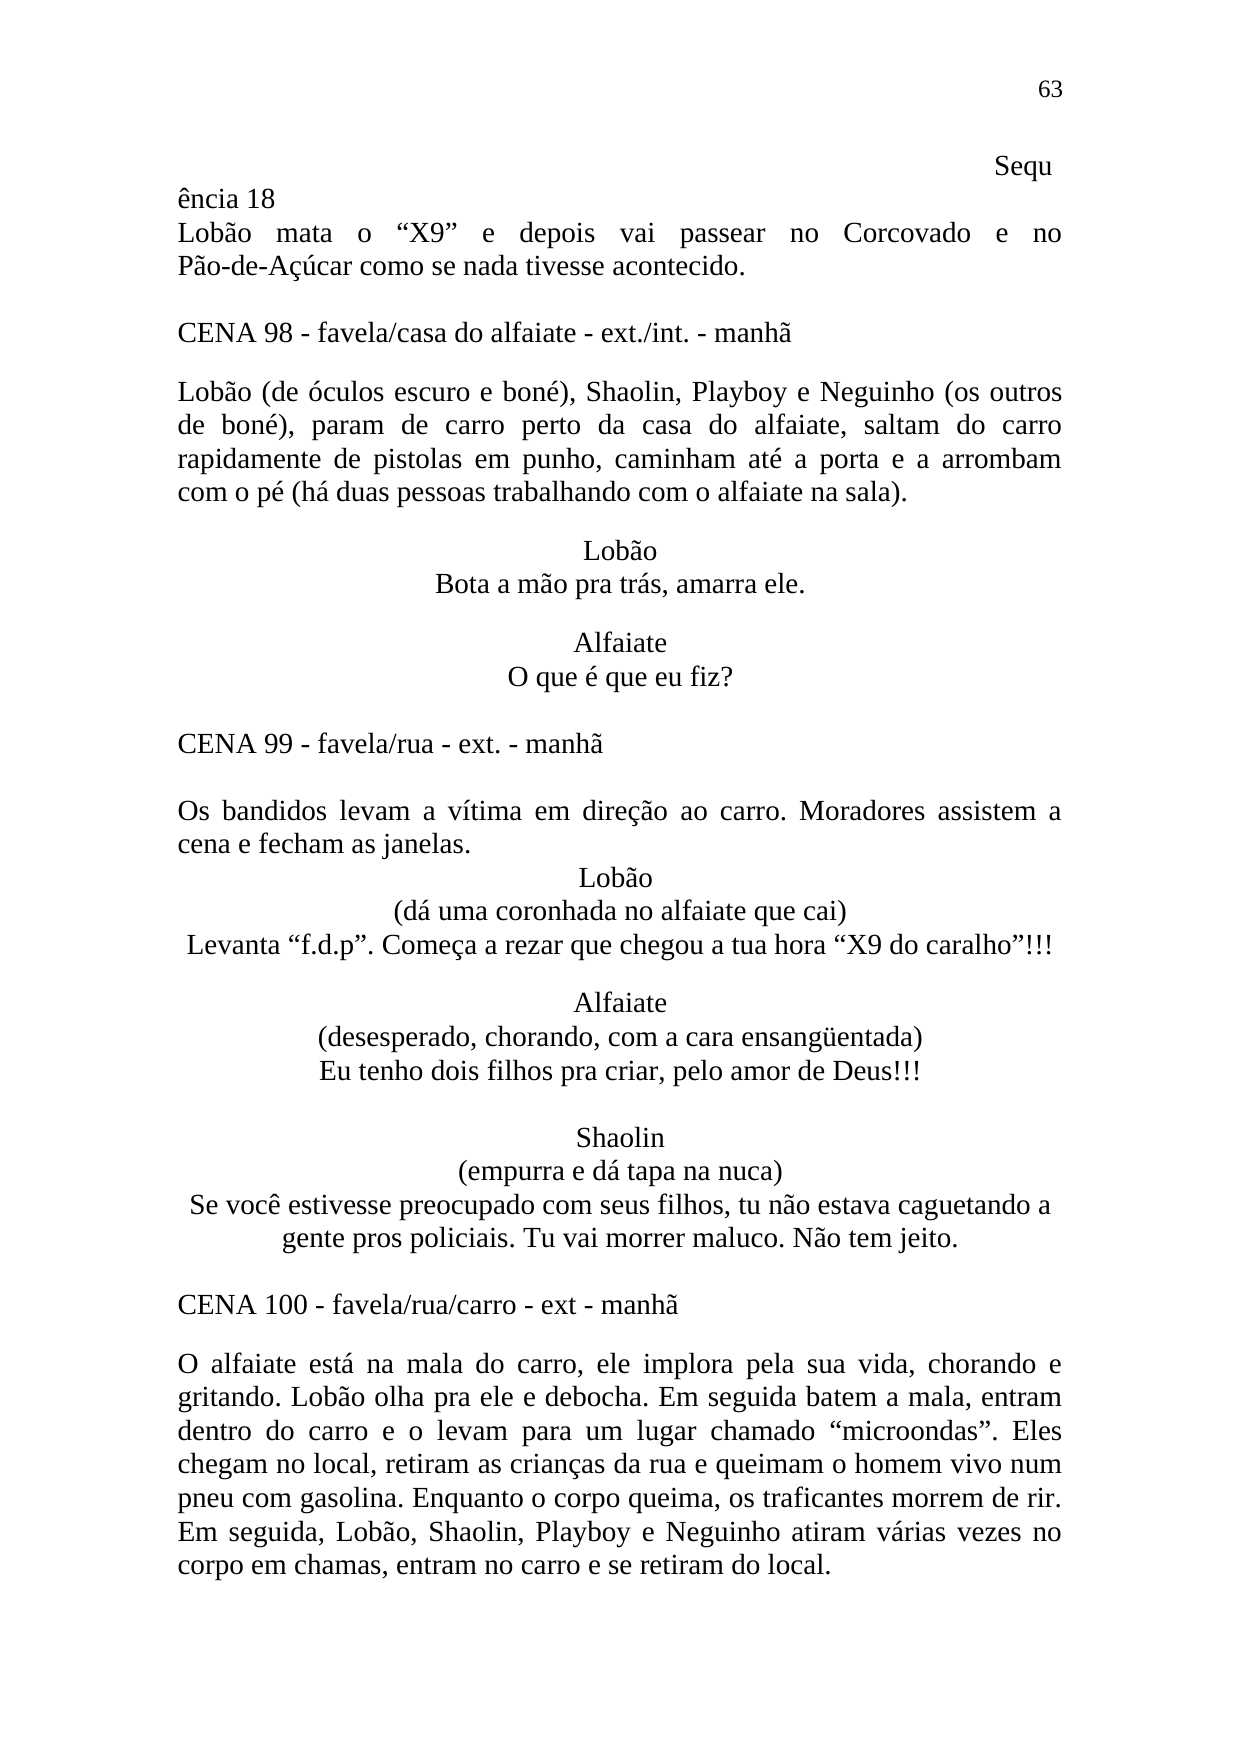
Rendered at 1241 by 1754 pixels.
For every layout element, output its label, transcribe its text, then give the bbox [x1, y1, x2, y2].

text Alfaiate [177, 986, 1063, 1019]
text (dá uma coronhada no alfaiate que cai) [177, 893, 1063, 927]
text Sequência 18 [177, 148, 1063, 215]
text Eu tenho dois filhos pra criar, pelo amor de Deus!!! [177, 1053, 1063, 1086]
text CENA 98 - favela/casa do alfaiate - ext./int. - manhã [177, 315, 1063, 349]
text Bota a mão pra trás, amarra ele. [177, 567, 1063, 600]
text Lobão [177, 860, 1063, 893]
text O alfaiate está na mala do carro, ele implora pela sua vida, chorando e gritando. Lobão olha pra ele e debocha. Em seguida batem a mala, entram dentro do carro e o levam para um lugar chamado “microondas”. Eles chegam no local, retiram as crianças da rua e queimam o homem vivo num pneu com gasolina. Enquanto o corpo queima, os traficantes morrem de rir. Em seguida, Lobão, Shaolin, Playboy e Neguinho atiram várias vezes no corpo em chamas, entram no carro e se retiram do local. [177, 1346, 1063, 1581]
text Levanta “f.d.p”. Começa a rezar que chegou a tua hora “X9 do caralho”!!! [177, 927, 1063, 961]
text Os bandidos levam a vítima em direção ao carro. Moradores assistem a cena e fecham as janelas. [177, 793, 1063, 860]
text Lobão [177, 533, 1063, 567]
text Lobão (de óculos escuro e boné), Shaolin, Playboy e Neguinho (os outros de boné), param de carro perto da casa do alfaiate, saltam do carro rapidamente de pistolas em punho, caminham até a porta e a arrombam com o pé (há duas pessoas trabalhando com o alfaiate na sala). [177, 374, 1063, 508]
text CENA 100 - favela/rua/carro - ext - manhã [177, 1287, 1063, 1321]
text Shaolin [177, 1120, 1063, 1153]
text Se você estivesse preocupado com seus filhos, tu não estava caguetando a gente pros policiais. Tu vai morrer maluco. Não tem jeito. [177, 1187, 1063, 1254]
text CENA 99 - favela/rua - ext. - manhã [177, 726, 1063, 759]
text Alfaiate [177, 625, 1063, 659]
text Lobão mata o “X9” e depois vai passear no Corcovado e no Pão-de-Açúcar como se nada tivesse acontecido. [177, 215, 1063, 282]
text O que é que eu fiz? [177, 659, 1063, 692]
text (empurra e dá tapa na nuca) [177, 1153, 1063, 1187]
text (desesperado, chorando, com a cara ensangüentada) [177, 1019, 1063, 1053]
